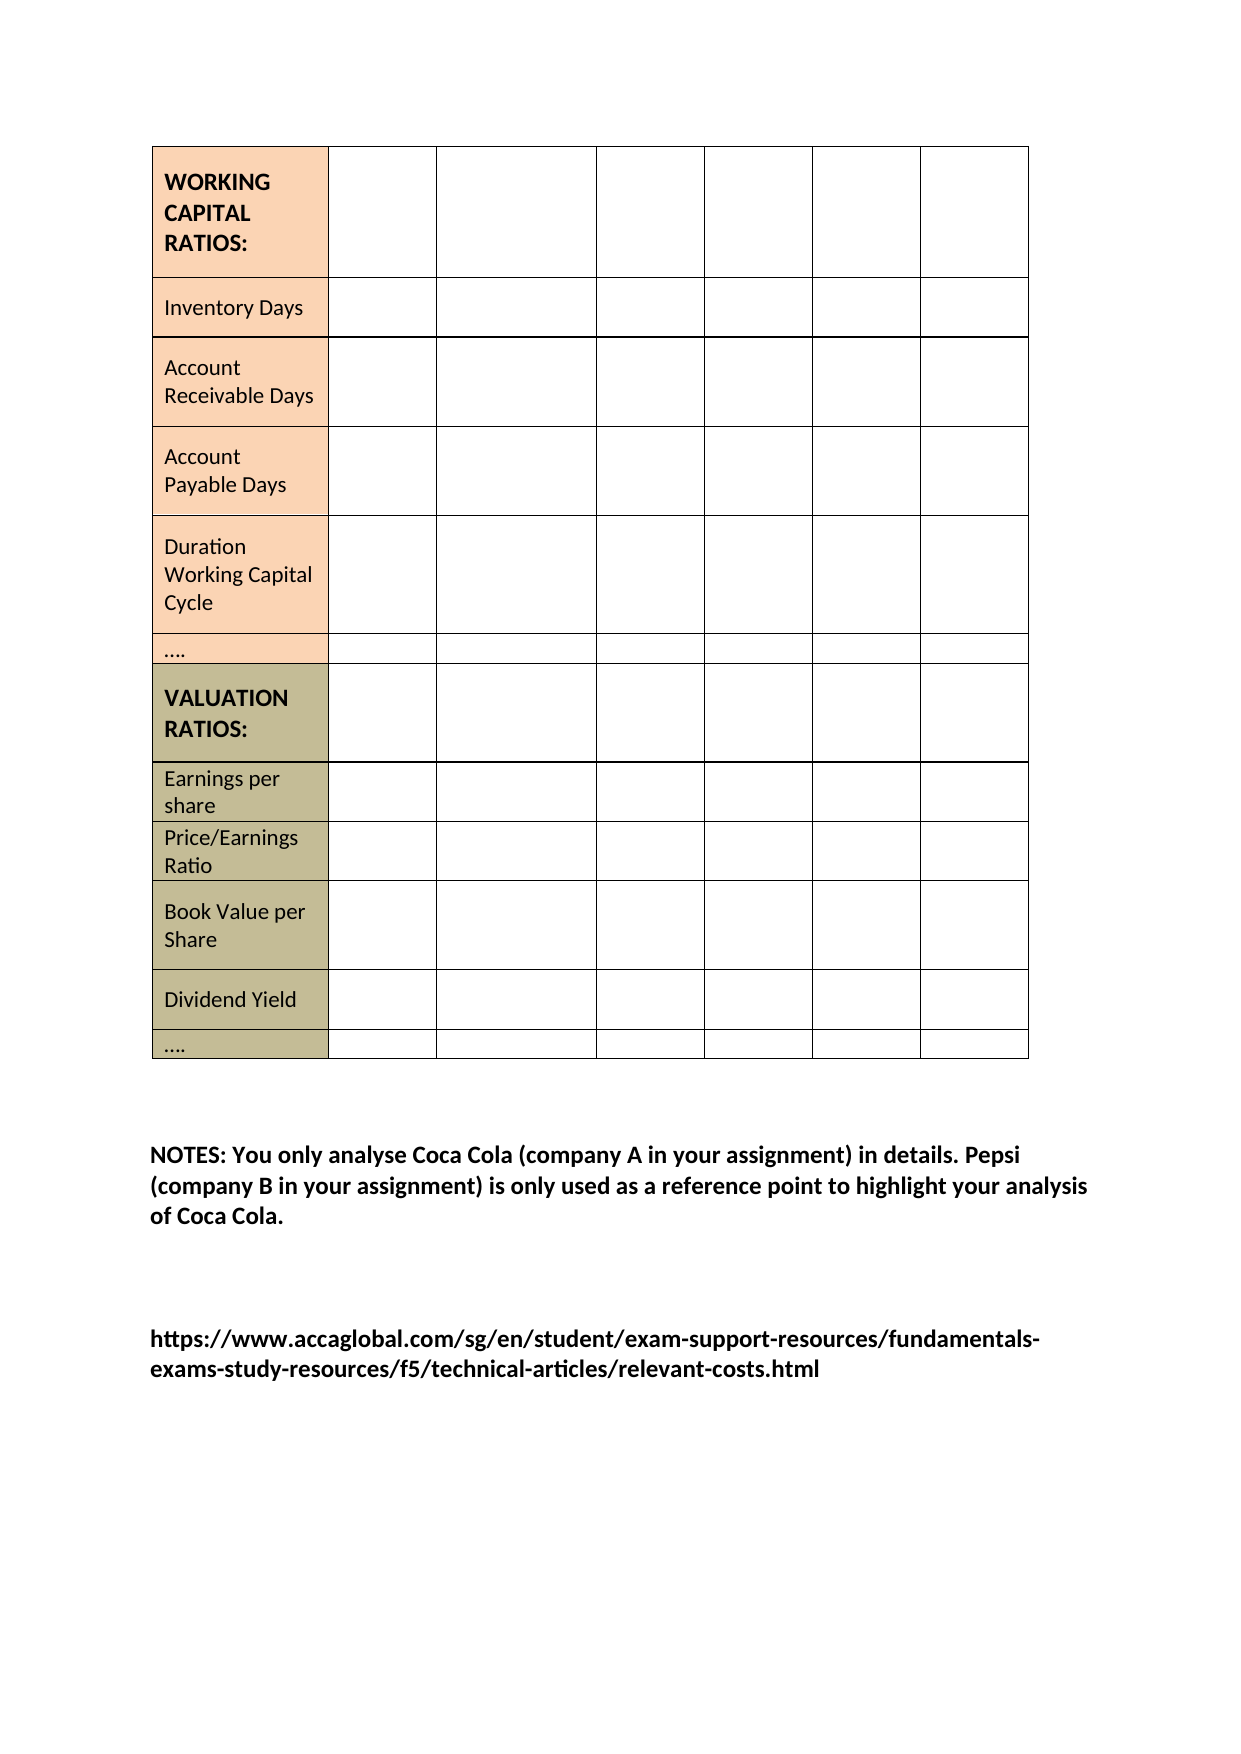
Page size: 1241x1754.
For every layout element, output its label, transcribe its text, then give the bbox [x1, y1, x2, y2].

table_cell [597, 147, 704, 277]
subtitle NOTES: You only analyse Coca Cola (company A in your assignment) in details. Pepsi (company B in your assignment) is only used as a reference point to highlight your analysis of Coca Cola. [150, 1139, 1103, 1231]
table_cell [813, 881, 920, 969]
table_cell [597, 516, 704, 633]
table_cell [705, 664, 812, 761]
table_cell [705, 763, 812, 821]
table_cell [813, 338, 920, 426]
table_cell [437, 516, 596, 633]
table_cell [329, 763, 436, 821]
table_cell [921, 516, 1028, 633]
table_cell [437, 338, 596, 426]
table_cell [437, 664, 596, 761]
table_cell WORKING CAPITAL RATIOS: [153, 147, 328, 277]
table_cell [921, 763, 1028, 821]
table_cell [437, 970, 596, 1029]
table_cell [597, 970, 704, 1029]
table_cell [437, 147, 596, 277]
table_cell [705, 147, 812, 277]
table_cell [921, 822, 1028, 880]
table_cell VALUATION RATIOS: [153, 664, 328, 761]
table_cell Book Value per Share [153, 881, 328, 969]
table_cell Inventory Days [153, 278, 328, 336]
table_cell Dividend Yield [153, 970, 328, 1029]
table_cell [329, 1030, 436, 1058]
table_cell [705, 970, 812, 1029]
table_cell [329, 516, 436, 633]
table_cell [597, 881, 704, 969]
table_cell [597, 427, 704, 514]
table_cell [597, 1030, 704, 1058]
table_cell [329, 278, 436, 336]
table_cell [597, 338, 704, 426]
table_cell [705, 427, 812, 514]
table_cell Account Receivable Days [153, 338, 328, 426]
table_cell Price/Earnings Ratio [153, 822, 328, 880]
table_cell [329, 881, 436, 969]
table_cell [813, 634, 920, 663]
table_cell Duration Working Capital Cycle [153, 516, 328, 633]
table_cell [921, 147, 1028, 277]
table_cell [705, 278, 812, 336]
table_cell [705, 338, 812, 426]
table_cell [329, 634, 436, 663]
table_cell [921, 970, 1028, 1029]
table_cell [813, 1030, 920, 1058]
table_cell …. [153, 1030, 328, 1058]
table_cell [597, 278, 704, 336]
table_cell [329, 147, 436, 277]
table_cell [597, 664, 704, 761]
table_cell [705, 516, 812, 633]
table_cell [705, 1030, 812, 1058]
table_cell [597, 763, 704, 821]
table_cell …. [153, 634, 328, 663]
table_cell [705, 634, 812, 663]
table_cell [437, 278, 596, 336]
table_cell Earnings per share [153, 763, 328, 821]
table_cell [437, 822, 596, 880]
table_cell [329, 822, 436, 880]
table_cell [813, 427, 920, 514]
table_cell [597, 634, 704, 663]
table_cell [921, 664, 1028, 761]
table_cell [329, 664, 436, 761]
table_cell [437, 1030, 596, 1058]
subtitle https://www.accaglobal.com/sg/en/student/exam-support-resources/fundamentals-exams-study-resources/f5/technical-articles/relevant-costs.html [150, 1323, 1103, 1384]
table_cell [921, 338, 1028, 426]
table_cell [921, 881, 1028, 969]
table_cell [437, 881, 596, 969]
table_cell [813, 763, 920, 821]
table_cell [437, 634, 596, 663]
table_cell [921, 634, 1028, 663]
table_cell [329, 427, 436, 514]
table_cell [813, 516, 920, 633]
table_cell [597, 822, 704, 880]
table_cell [921, 427, 1028, 514]
table_cell Account Payable Days [153, 427, 328, 514]
table_cell [813, 147, 920, 277]
table_cell [329, 338, 436, 426]
table_cell [921, 278, 1028, 336]
table_cell [329, 970, 436, 1029]
table_cell [437, 763, 596, 821]
table_cell [705, 881, 812, 969]
table_cell [813, 822, 920, 880]
table_cell [921, 1030, 1028, 1058]
table_cell [813, 664, 920, 761]
table_cell [813, 278, 920, 336]
table_cell [437, 427, 596, 514]
table_cell [813, 970, 920, 1029]
table_cell [705, 822, 812, 880]
